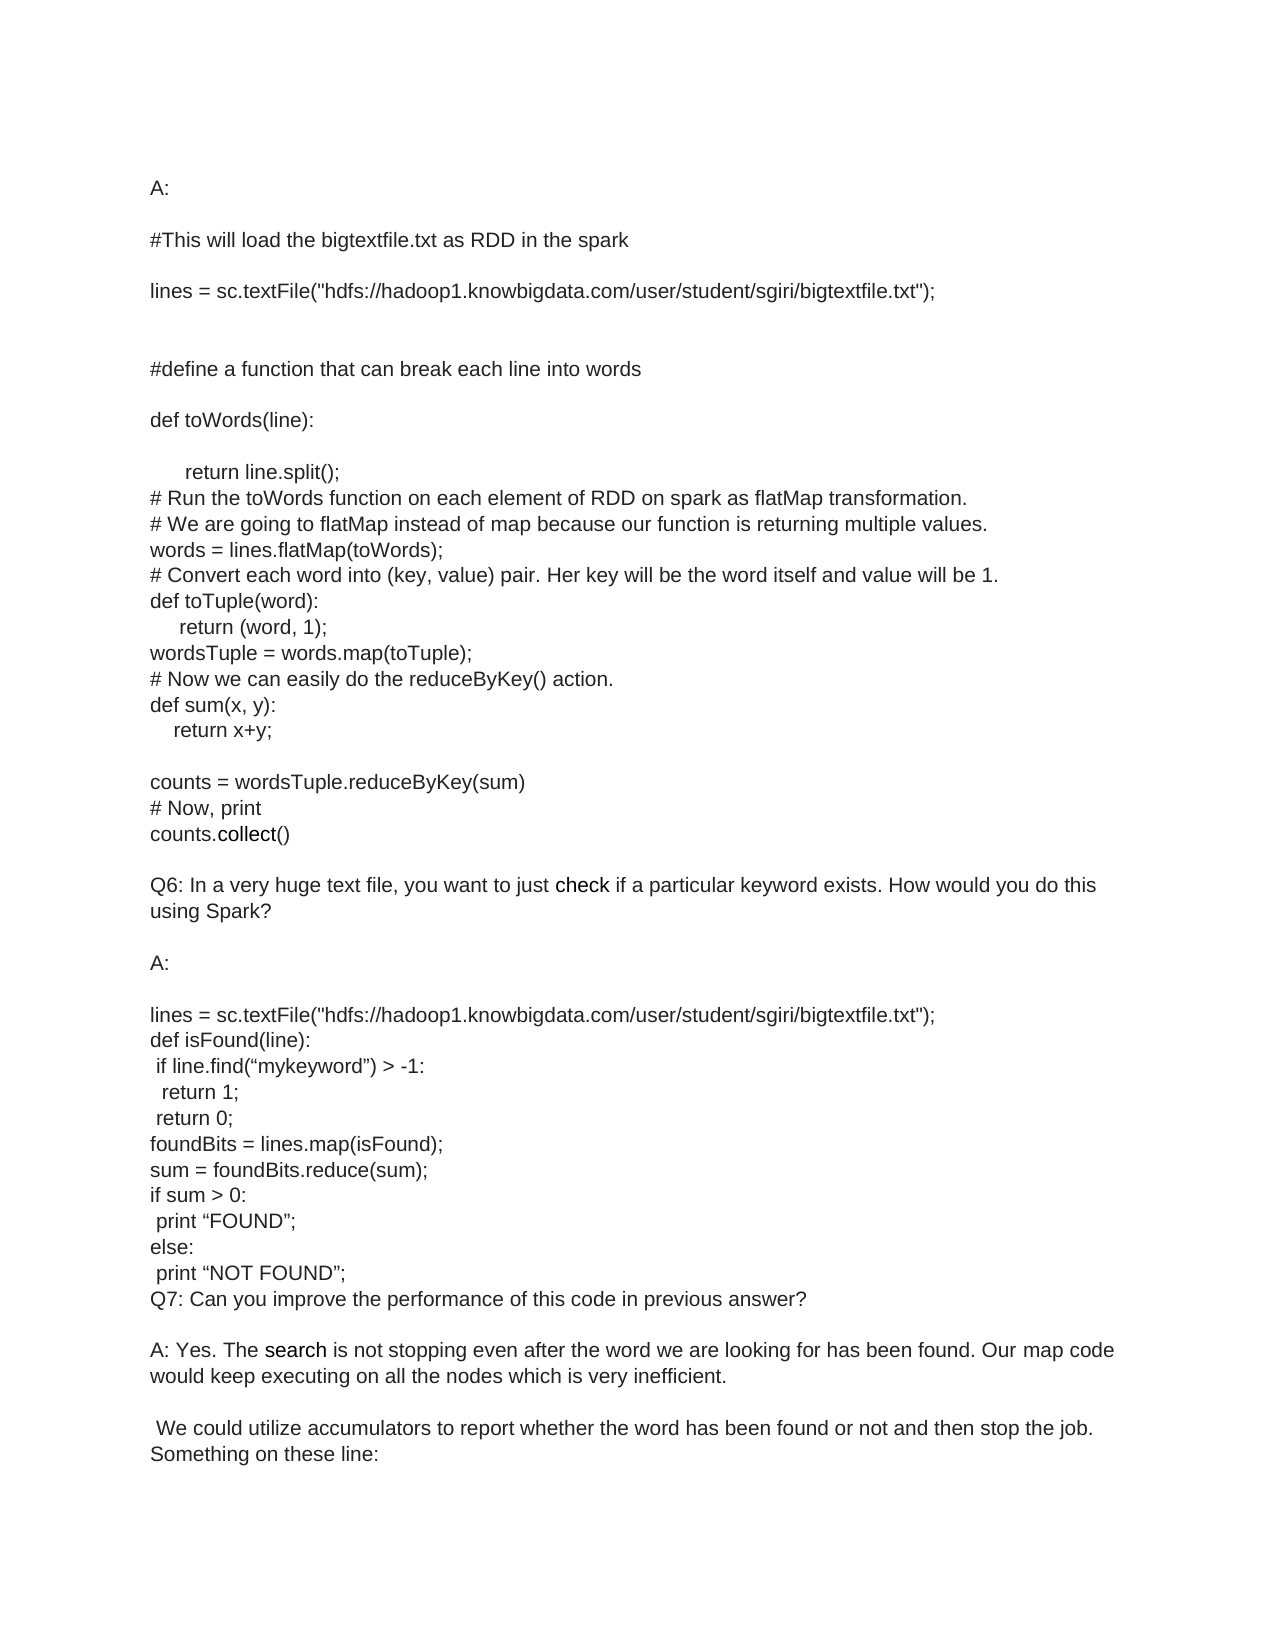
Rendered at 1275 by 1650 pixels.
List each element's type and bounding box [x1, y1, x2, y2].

text [150, 150, 1125, 1491]
